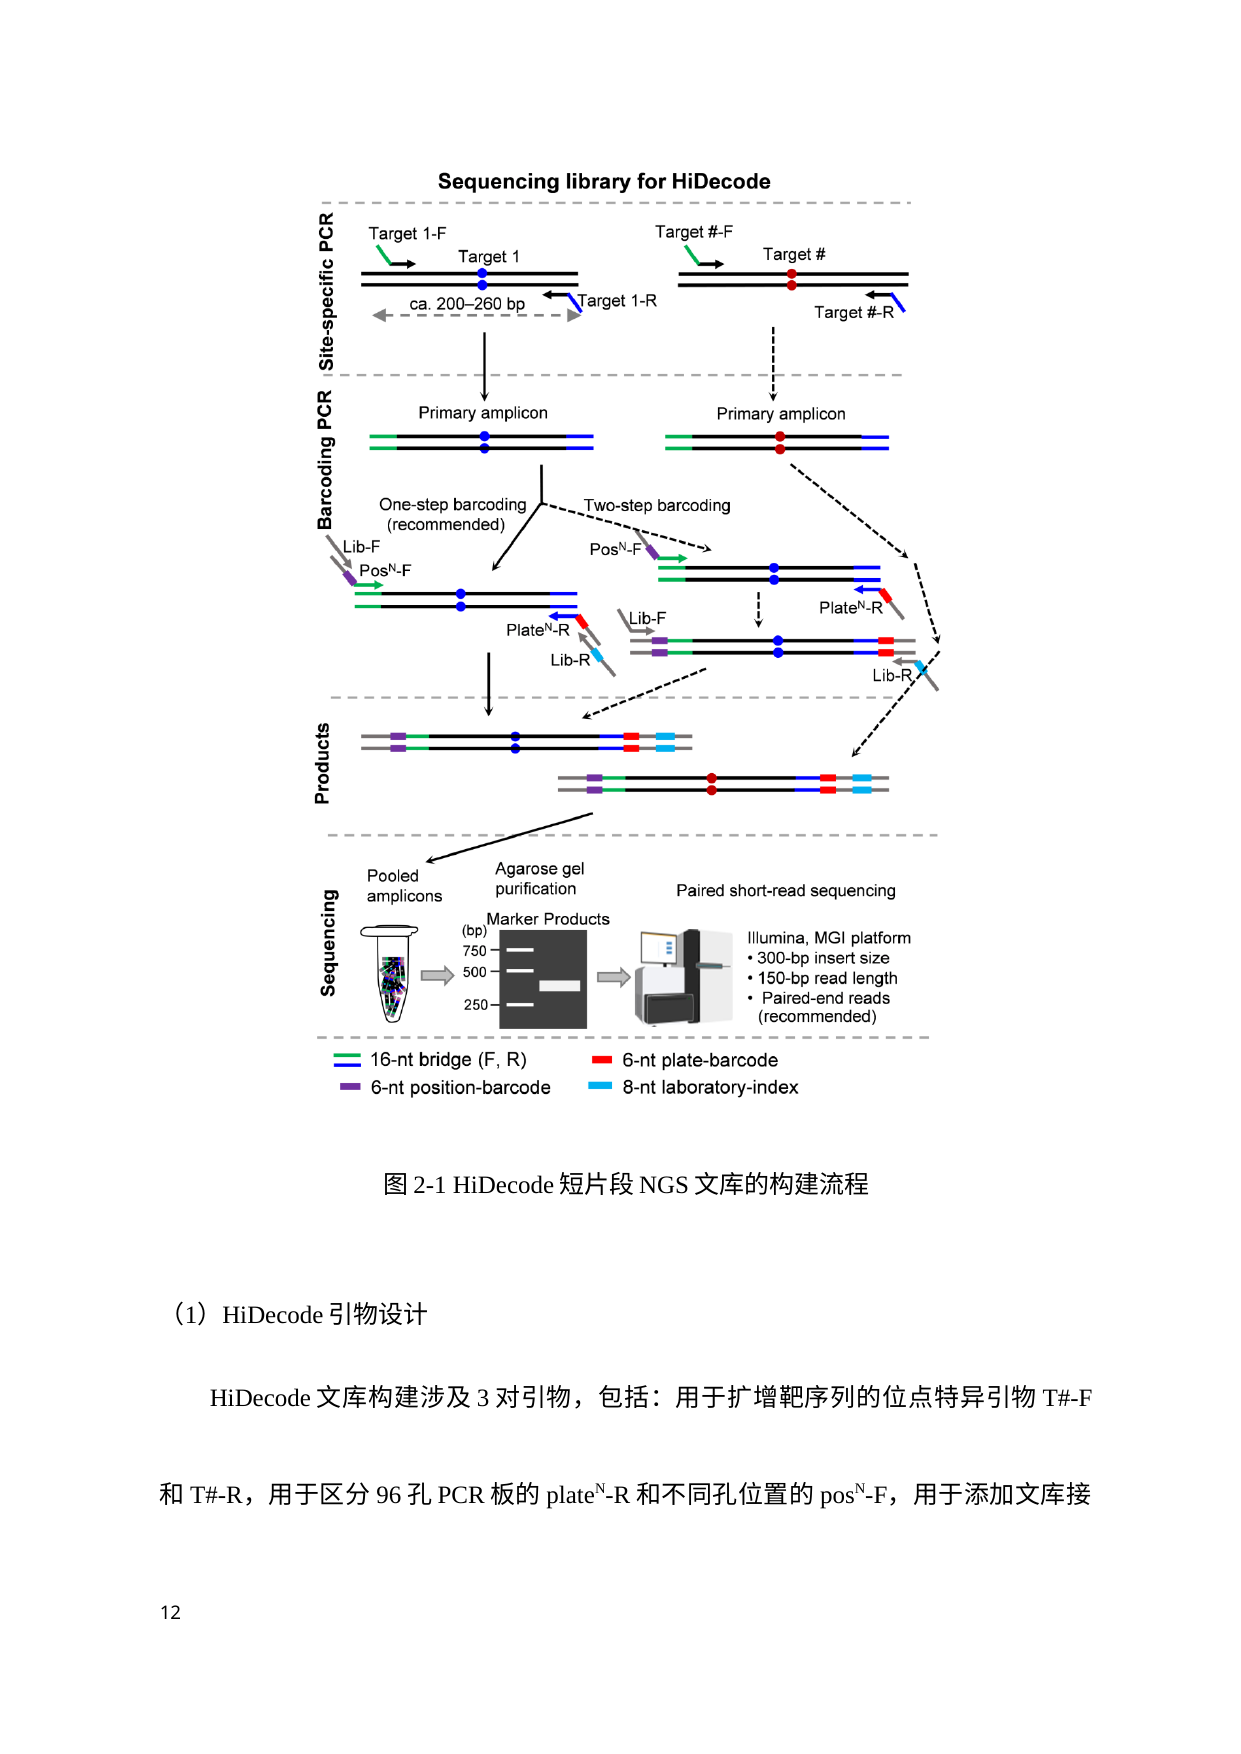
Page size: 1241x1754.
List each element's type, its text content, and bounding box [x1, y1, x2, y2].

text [159, 1363, 1092, 1525]
picture [301, 159, 951, 1111]
text 图2-1 HiDecode短片段NGS文库的构建流程 [159, 1150, 1092, 1215]
text （1）HiDecode引物设计 [159, 1280, 1092, 1345]
